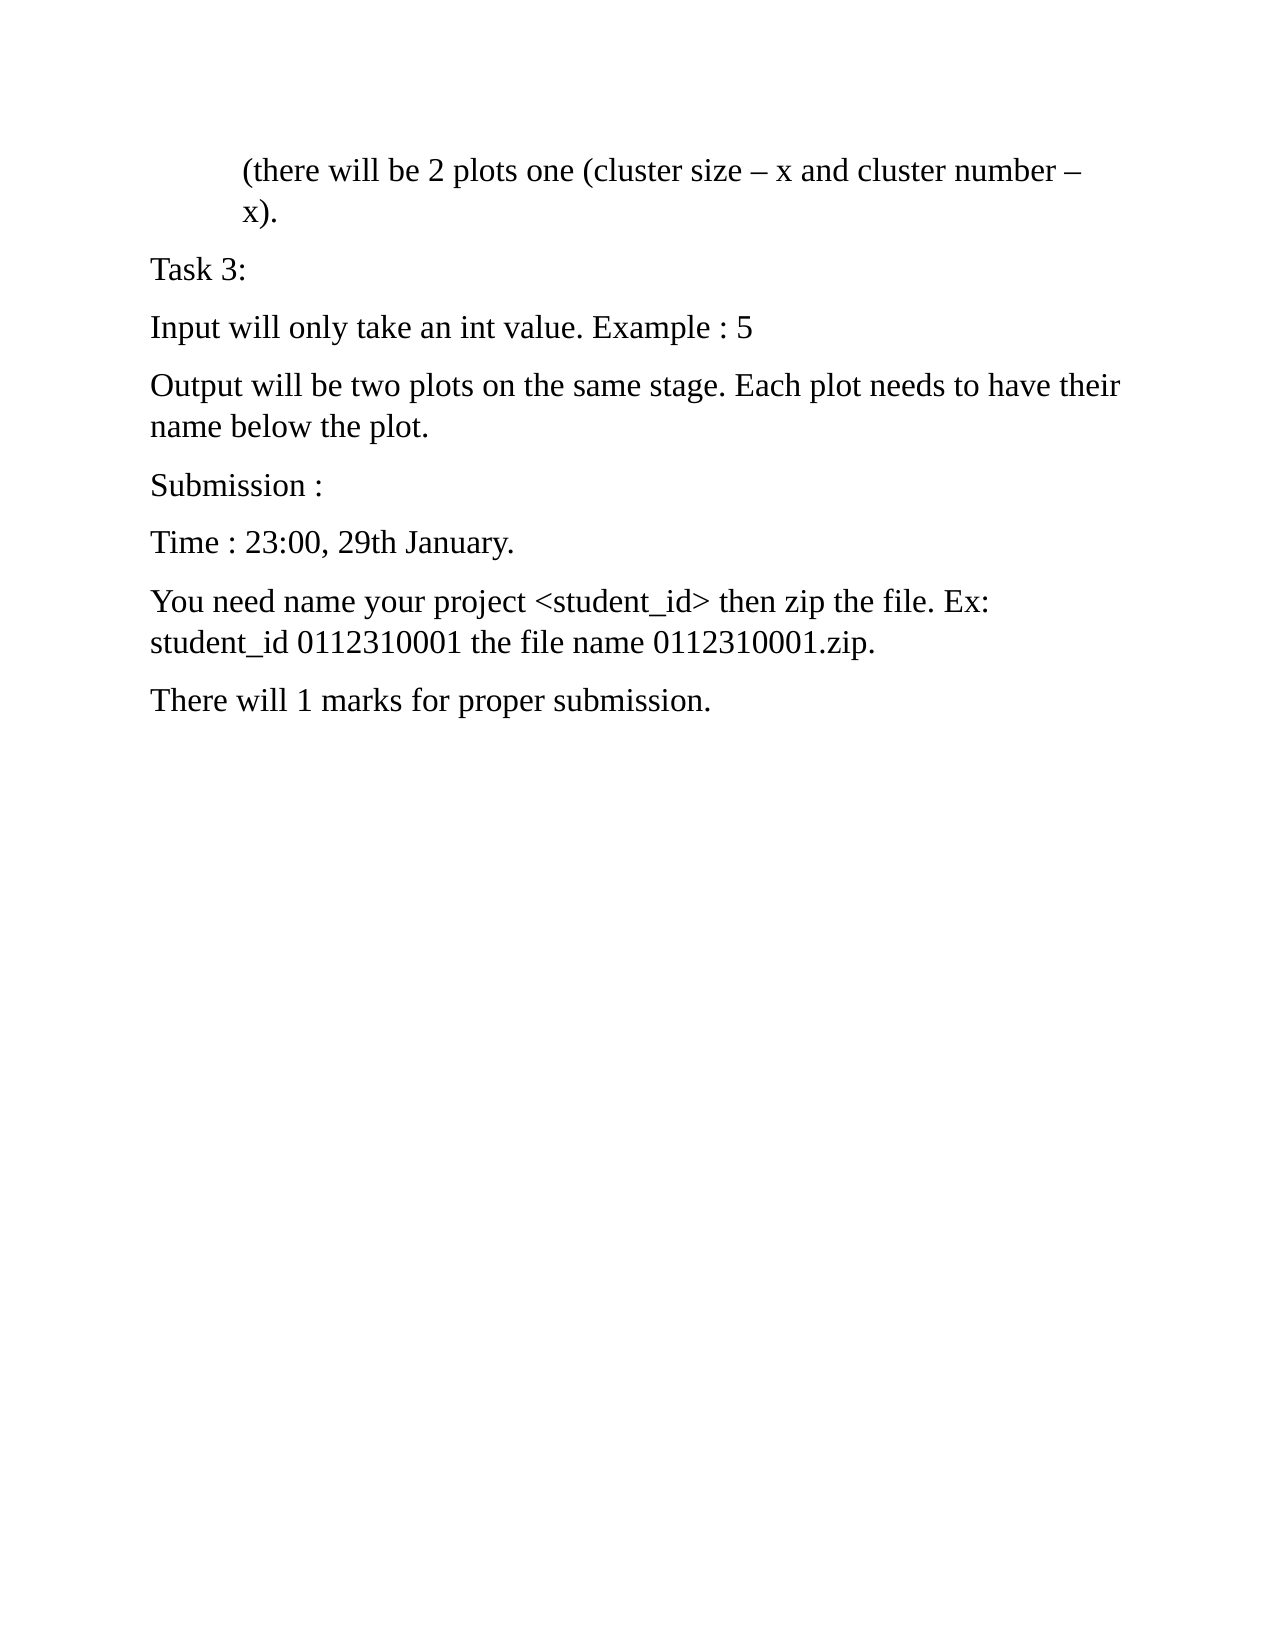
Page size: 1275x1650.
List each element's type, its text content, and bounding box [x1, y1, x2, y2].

text Task 3: [150, 249, 1125, 288]
text Time : 23:00, 29th January. [150, 523, 1125, 561]
text Output will be two plots on the same stage. Each plot needs to have their name below the plot. [150, 365, 1125, 445]
text There will 1 marks for proper submission. [150, 680, 1125, 718]
text Submission : [150, 465, 1125, 503]
text Input will only take an int value. Example : 5 [150, 307, 1125, 346]
text You need name your project <student_id> then zip the file. Ex: student_id 0112310001 the file name 0112310001.zip. [150, 581, 1125, 661]
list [204, 150, 1125, 230]
